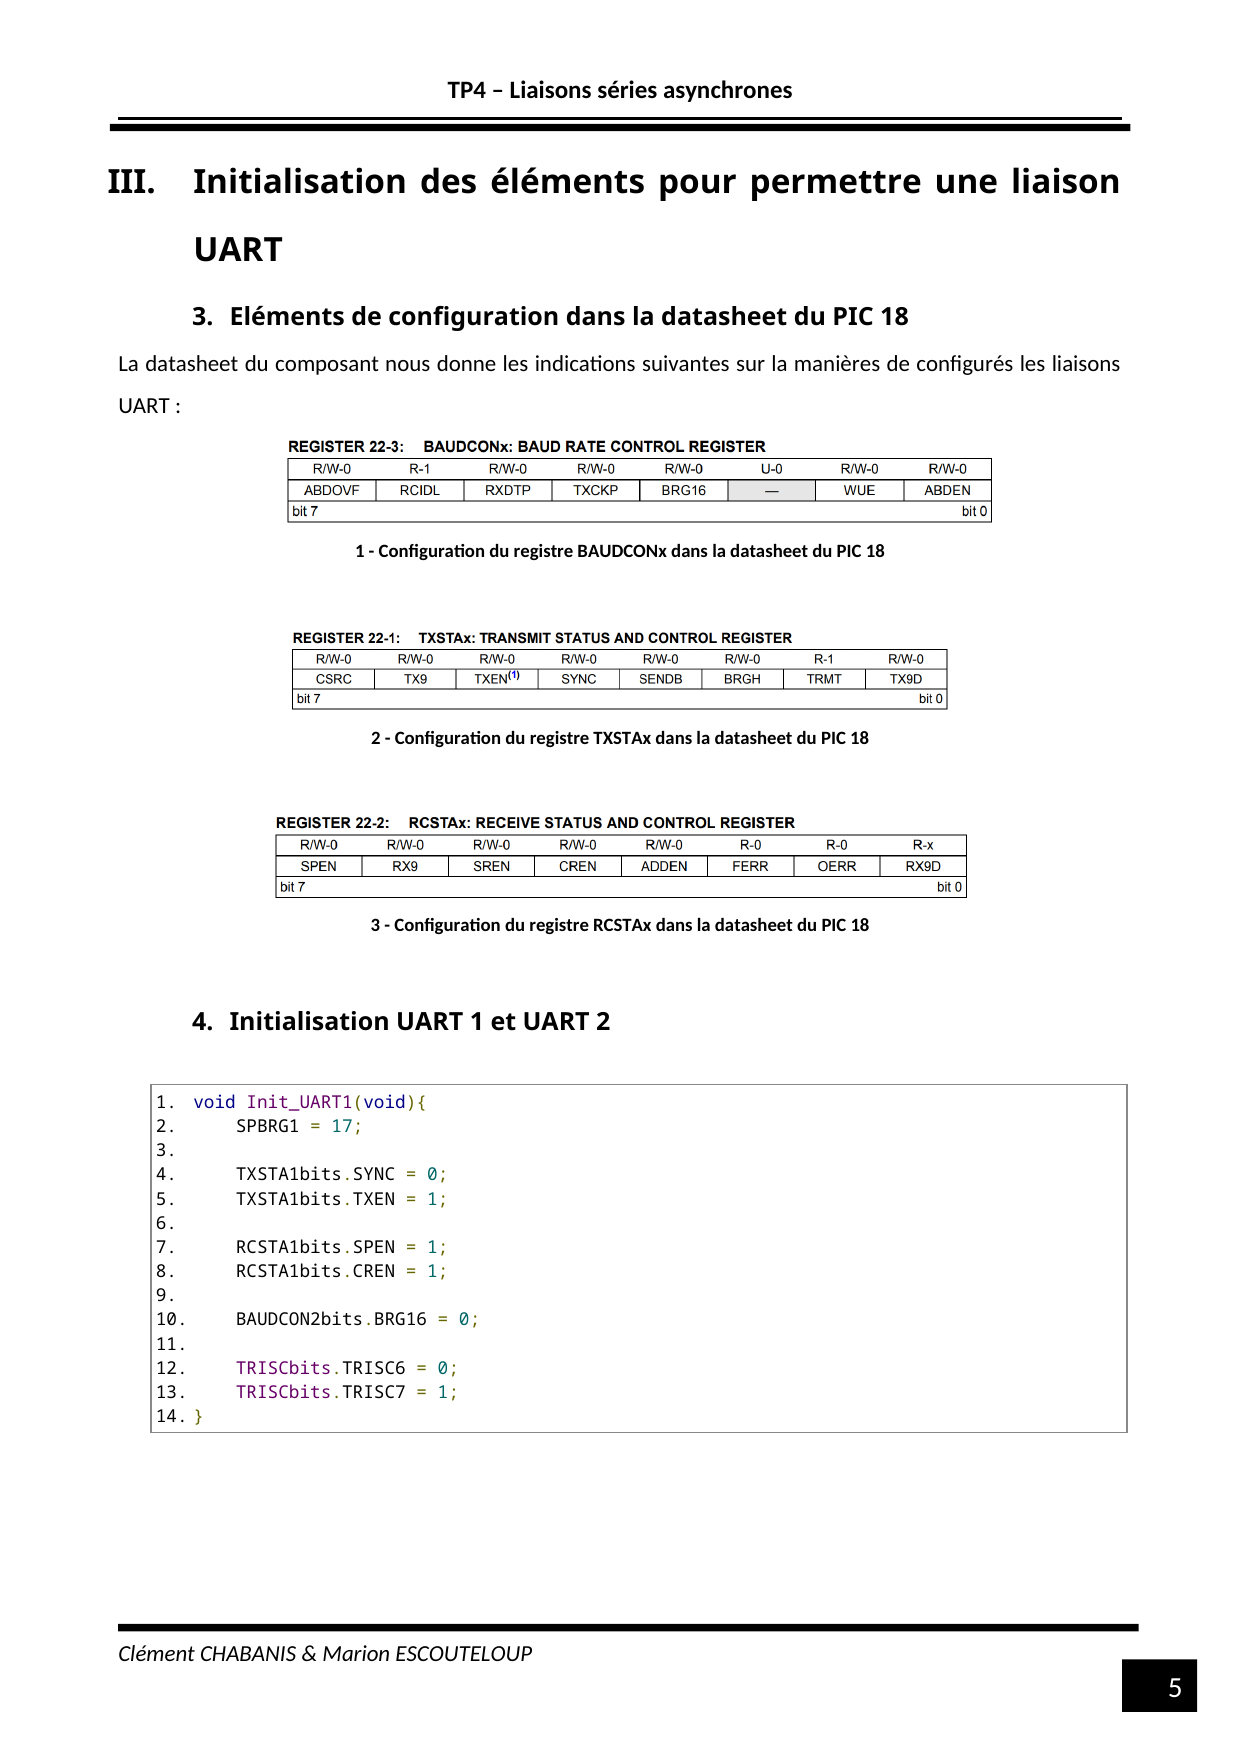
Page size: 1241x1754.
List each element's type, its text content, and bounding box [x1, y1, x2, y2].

list } [152, 1398, 1126, 1432]
list BAUDCON2bits.BRG16 = 0; [152, 1301, 1126, 1331]
list void Init_UART1(void){ [152, 1085, 1126, 1108]
text 1 - Configuration du registre BAUDCONx dans la datasheet du PIC 18 [118, 539, 1122, 562]
text La datasheet du composant nous donne les indications suivantes sur la manières de configurés les liaisons UART : [118, 349, 1122, 419]
subtitle Initialisation UART 1 et UART 2 [192, 1003, 1122, 1037]
list RCSTA1bits.CREN = 1; [152, 1253, 1126, 1283]
picture [270, 811, 970, 900]
list TXSTA1bits.SYNC = 0; [152, 1156, 1126, 1180]
text 2 - Configuration du registre TXSTAx dans la datasheet du PIC 18 [118, 726, 1122, 749]
list TRISCbits.TRISC7 = 1; [152, 1373, 1126, 1398]
text 3 - Configuration du registre RCSTAx dans la datasheet du PIC 18 [118, 913, 1122, 936]
list RCSTA1bits.SPEN = 1; [152, 1228, 1126, 1253]
list TXSTA1bits.TXEN = 1; [152, 1180, 1126, 1210]
subtitle Initialisation des éléments pour permettre une liaison UART [156, 158, 1122, 272]
picture [285, 433, 993, 525]
list SPBRG1 = 17; [152, 1108, 1126, 1138]
list TRISCbits.TRISC6 = 0; [152, 1349, 1126, 1373]
picture [289, 624, 951, 713]
subtitle Eléments de configuration dans la datasheet du PIC 18 [192, 298, 1122, 332]
